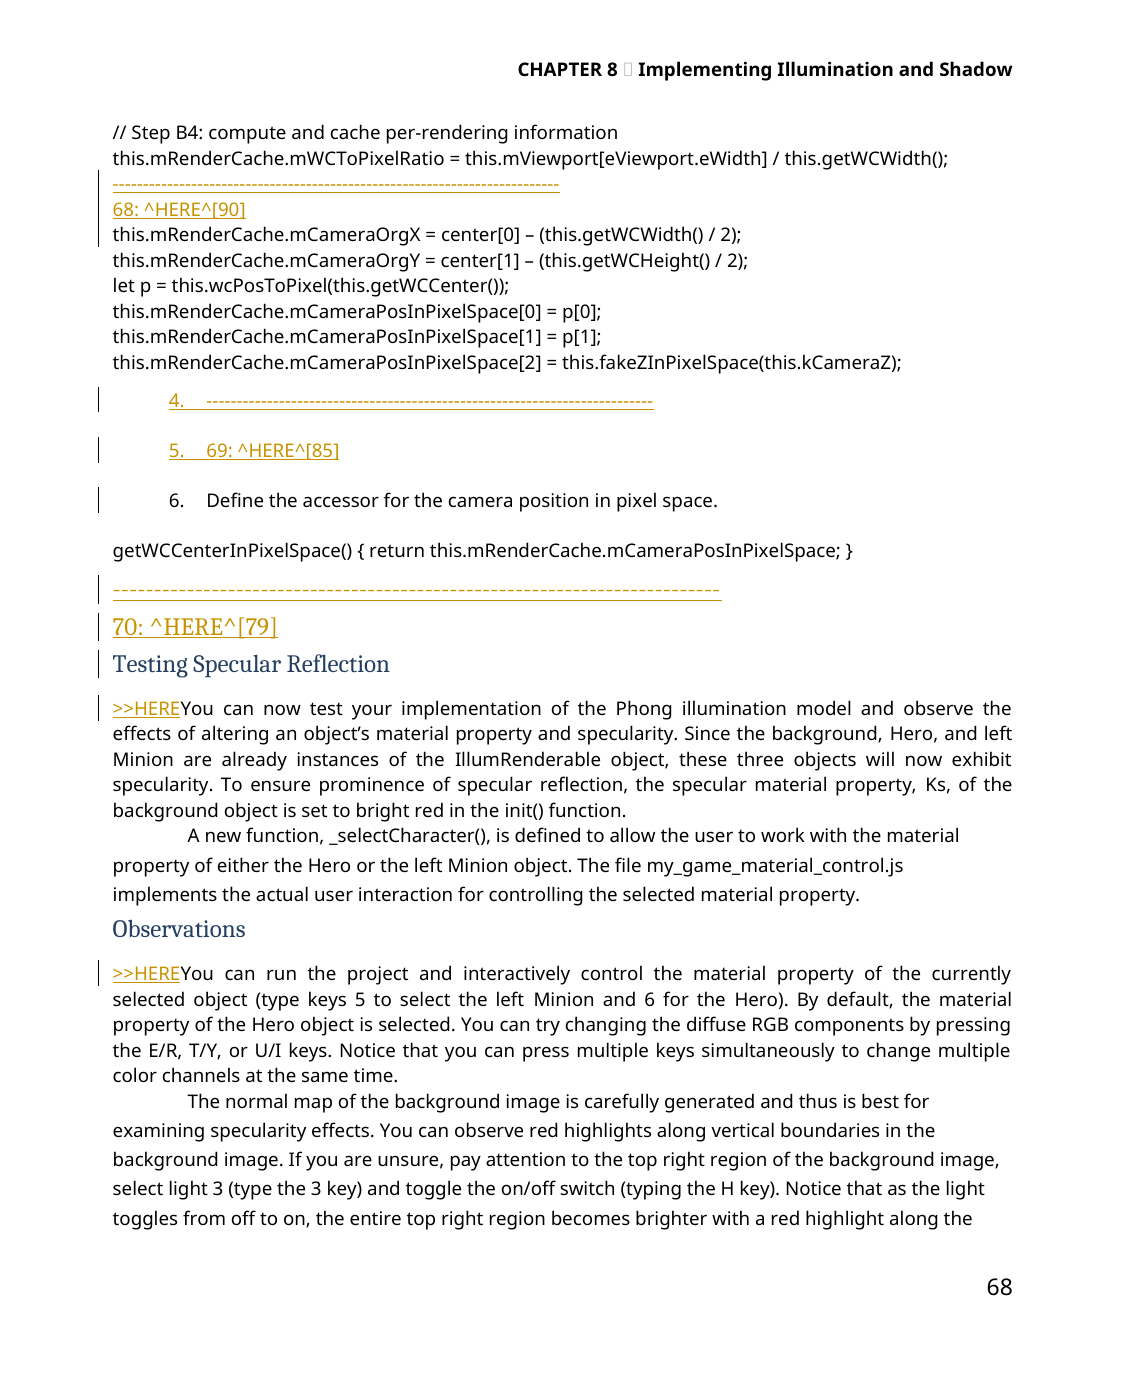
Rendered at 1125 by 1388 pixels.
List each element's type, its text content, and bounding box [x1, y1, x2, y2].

text You can run the project and interactively control the material property of the currently selected object (type keys 5 to select the left Minion and 6 for the Hero). By default, the material property of the Hero object is selected. You can try changing the diffuse RGB components by pressing the E/R, T/Y, or U/I keys. Notice that you can press multiple keys simultaneously to change multiple color channels at the same time. [112, 960, 1012, 1088]
text this.mRenderCache.mWCToPixelRatio = this.mViewport[eViewport.eWidth] / this.getWCWidth(); [112, 145, 1012, 170]
text let p = this.wcPosToPixel(this.getWCCenter()); [112, 272, 1012, 298]
subtitle Testing Specular Reflection [112, 650, 1012, 678]
text getWCCenterInPixelSpace() { return this.mRenderCache.mCameraPosInPixelSpace; } [112, 537, 1012, 563]
text this.mRenderCache.mCameraOrgY = center[1] – (this.getWCHeight() / 2); [112, 247, 1012, 272]
text this.mRenderCache.mCameraPosInPixelSpace[0] = p[0]; [112, 298, 1012, 323]
subtitle Observations [112, 915, 1012, 943]
list Define the accessor for the camera position in pixel space. [169, 487, 892, 513]
text this.mRenderCache.mCameraPosInPixelSpace[2] = this.fakeZInPixelSpace(this.kCameraZ); [112, 349, 1012, 374]
text // Step B4: compute and cache per-rendering information [112, 119, 1012, 145]
text this.mRenderCache.mCameraPosInPixelSpace[1] = p[1]; [112, 323, 1012, 349]
text A new function, _selectCharacter(), is defined to allow the user to work with the material property of either the Hero or the left Minion object. The file my_game_material_control.js implements the actual user interaction for controlling the selected material property. [112, 823, 1012, 907]
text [112, 1088, 1012, 1231]
text You can now test your implementation of the Phong illumination model and observe the effects of altering an object’s material property and specularity. Since the background, Hero, and left Minion are already instances of the IllumRenderable object, these three objects will now exhibit specularity. To ensure prominence of specular reflection, the specular material property, Ks, of the background object is set to bright red in the init() function. [112, 695, 1012, 823]
text this.mRenderCache.mCameraOrgX = center[0] – (this.getWCWidth() / 2); [112, 221, 1012, 247]
